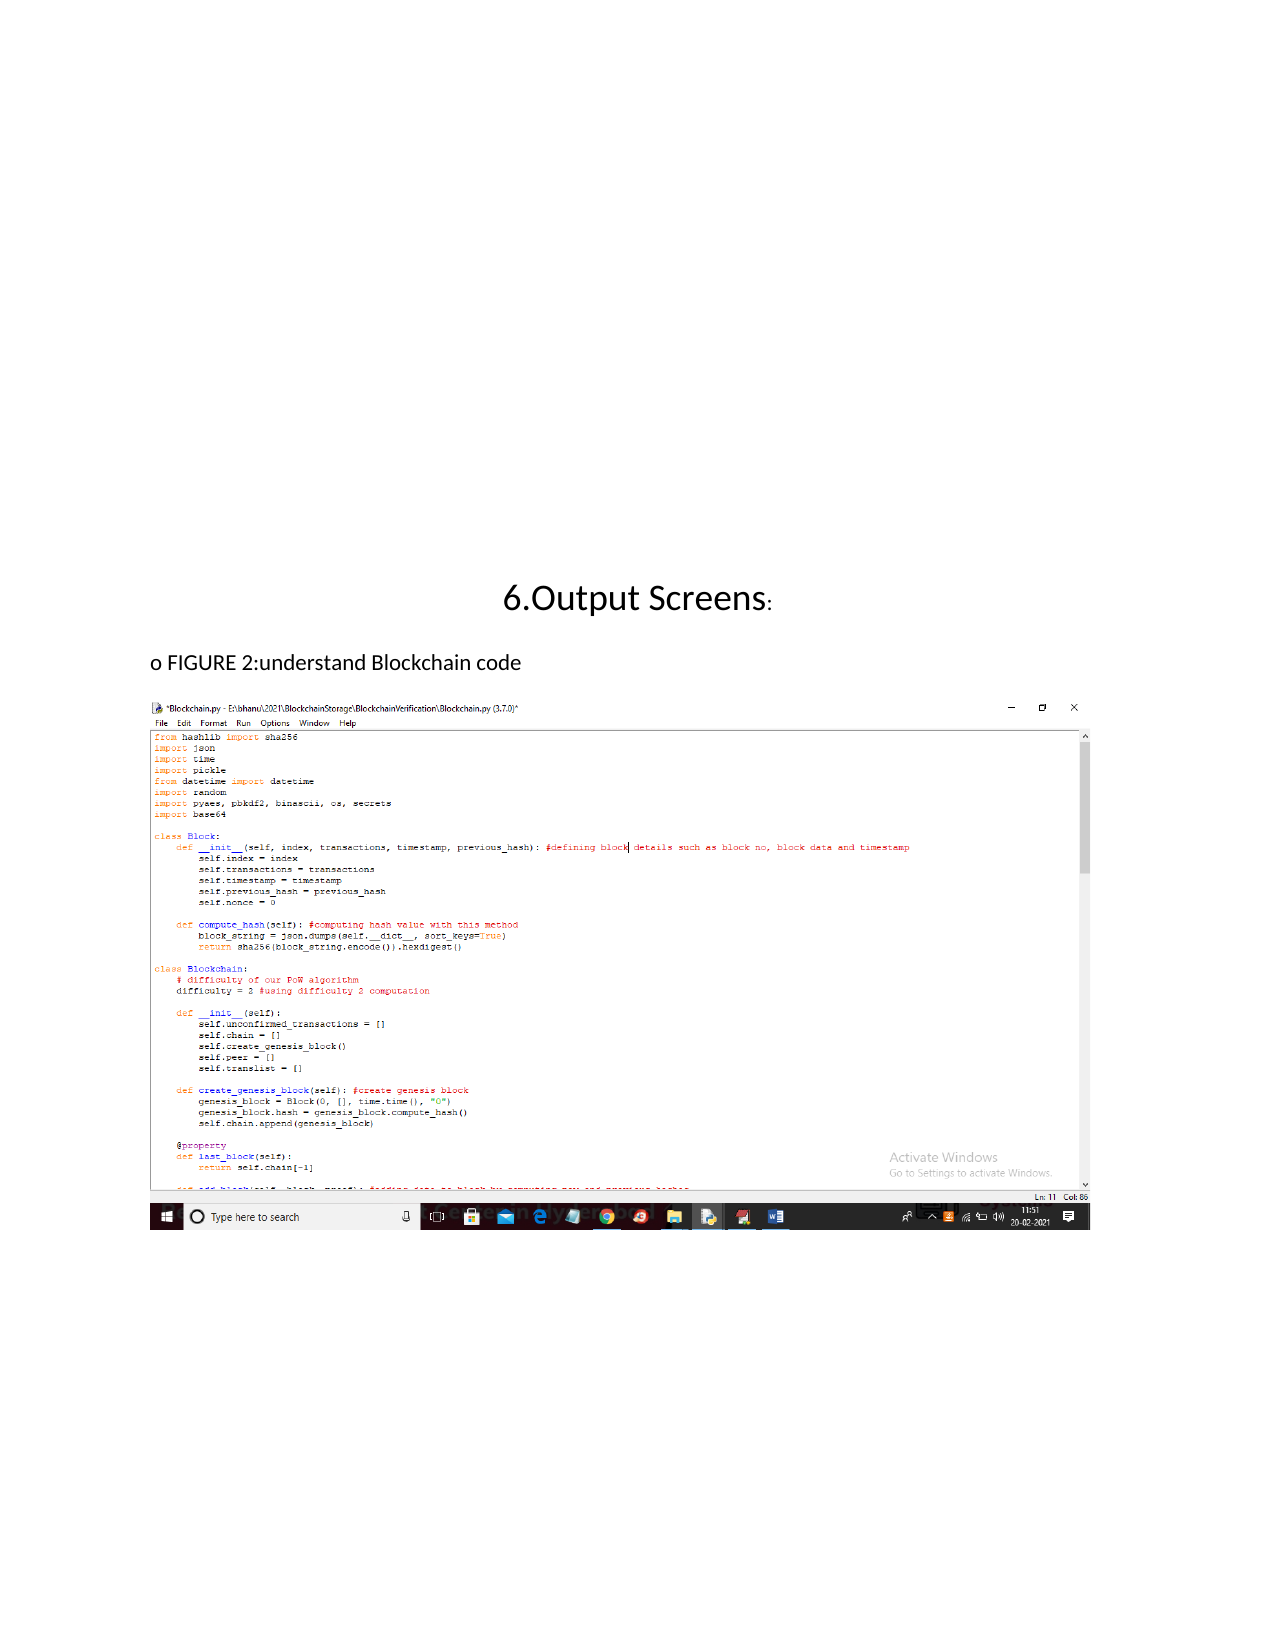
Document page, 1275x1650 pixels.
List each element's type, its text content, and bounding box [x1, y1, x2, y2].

text o FIGURE 2:understand Blockchain code [150, 648, 1125, 676]
text 6.Output Screens: [150, 574, 1125, 620]
picture [150, 700, 1091, 1230]
